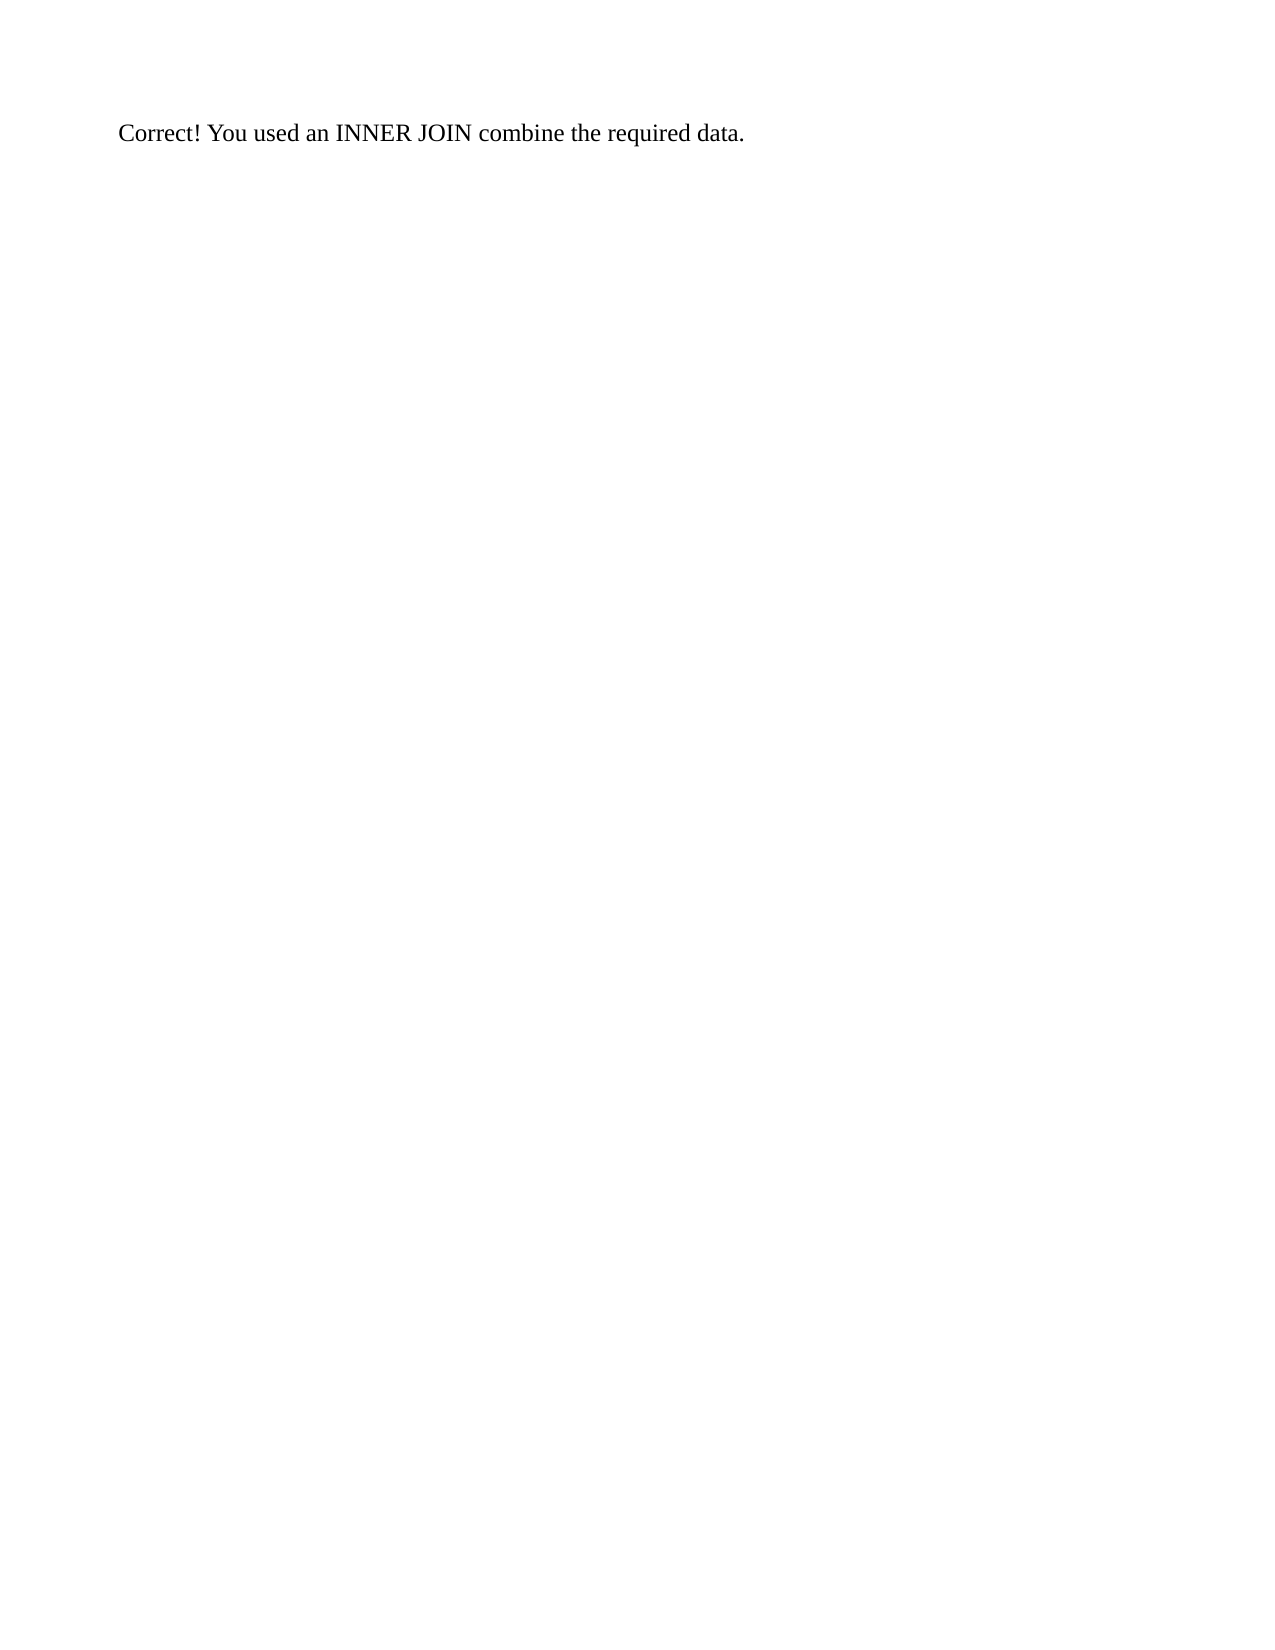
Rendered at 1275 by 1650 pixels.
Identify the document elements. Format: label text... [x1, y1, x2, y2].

text Correct! You used an INNER JOIN combine the required data. [118, 118, 1157, 147]
